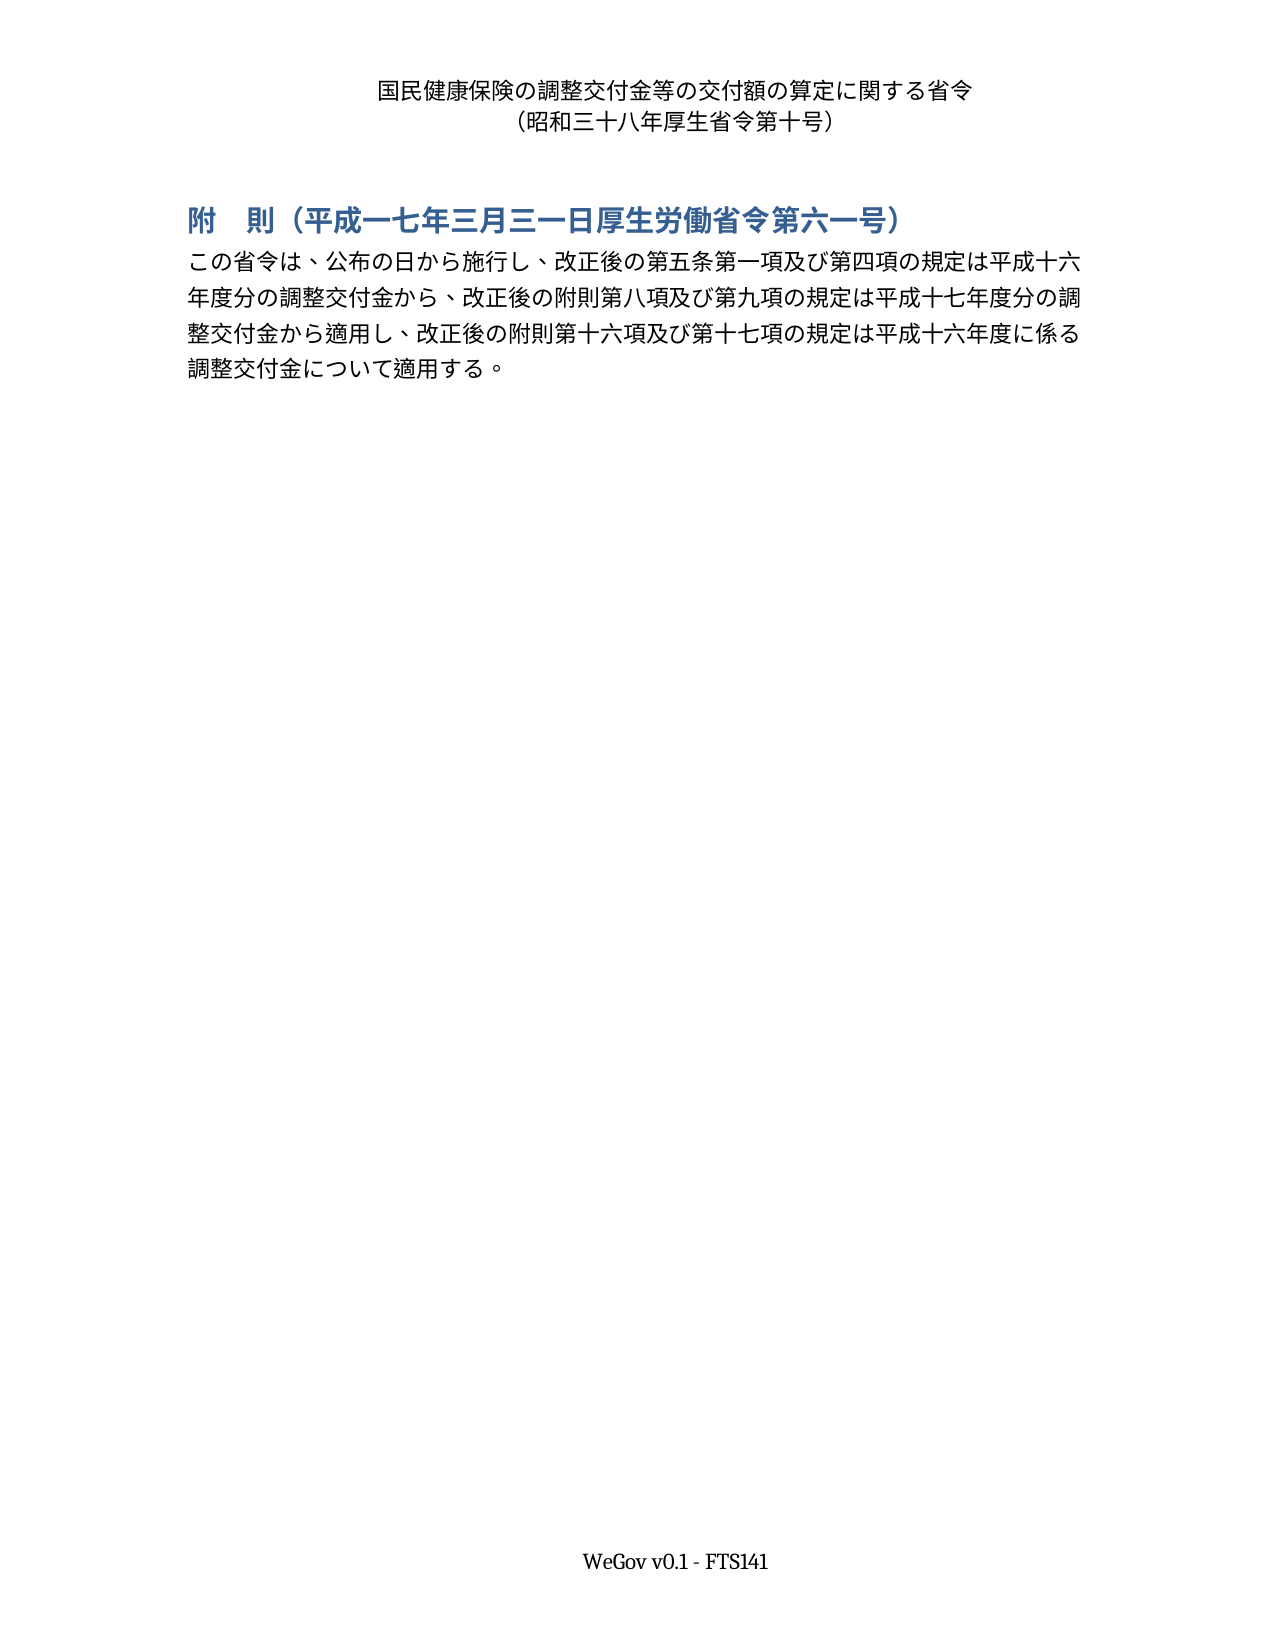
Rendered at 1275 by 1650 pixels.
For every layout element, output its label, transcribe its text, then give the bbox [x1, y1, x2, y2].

text この省令は、公布の日から施行し、改正後の第五条第一項及び第四項の規定は平成十六年度分の調整交付金から、改正後の附則第八項及び第九項の規定は平成十七年度分の調整交付金から適用し、改正後の附則第十六項及び第十七項の規定は平成十六年度に係る調整交付金について適用する。 [187, 246, 1087, 385]
subtitle 附 則（平成一七年三月三一日厚生労働省令第六一号） [187, 200, 1087, 240]
